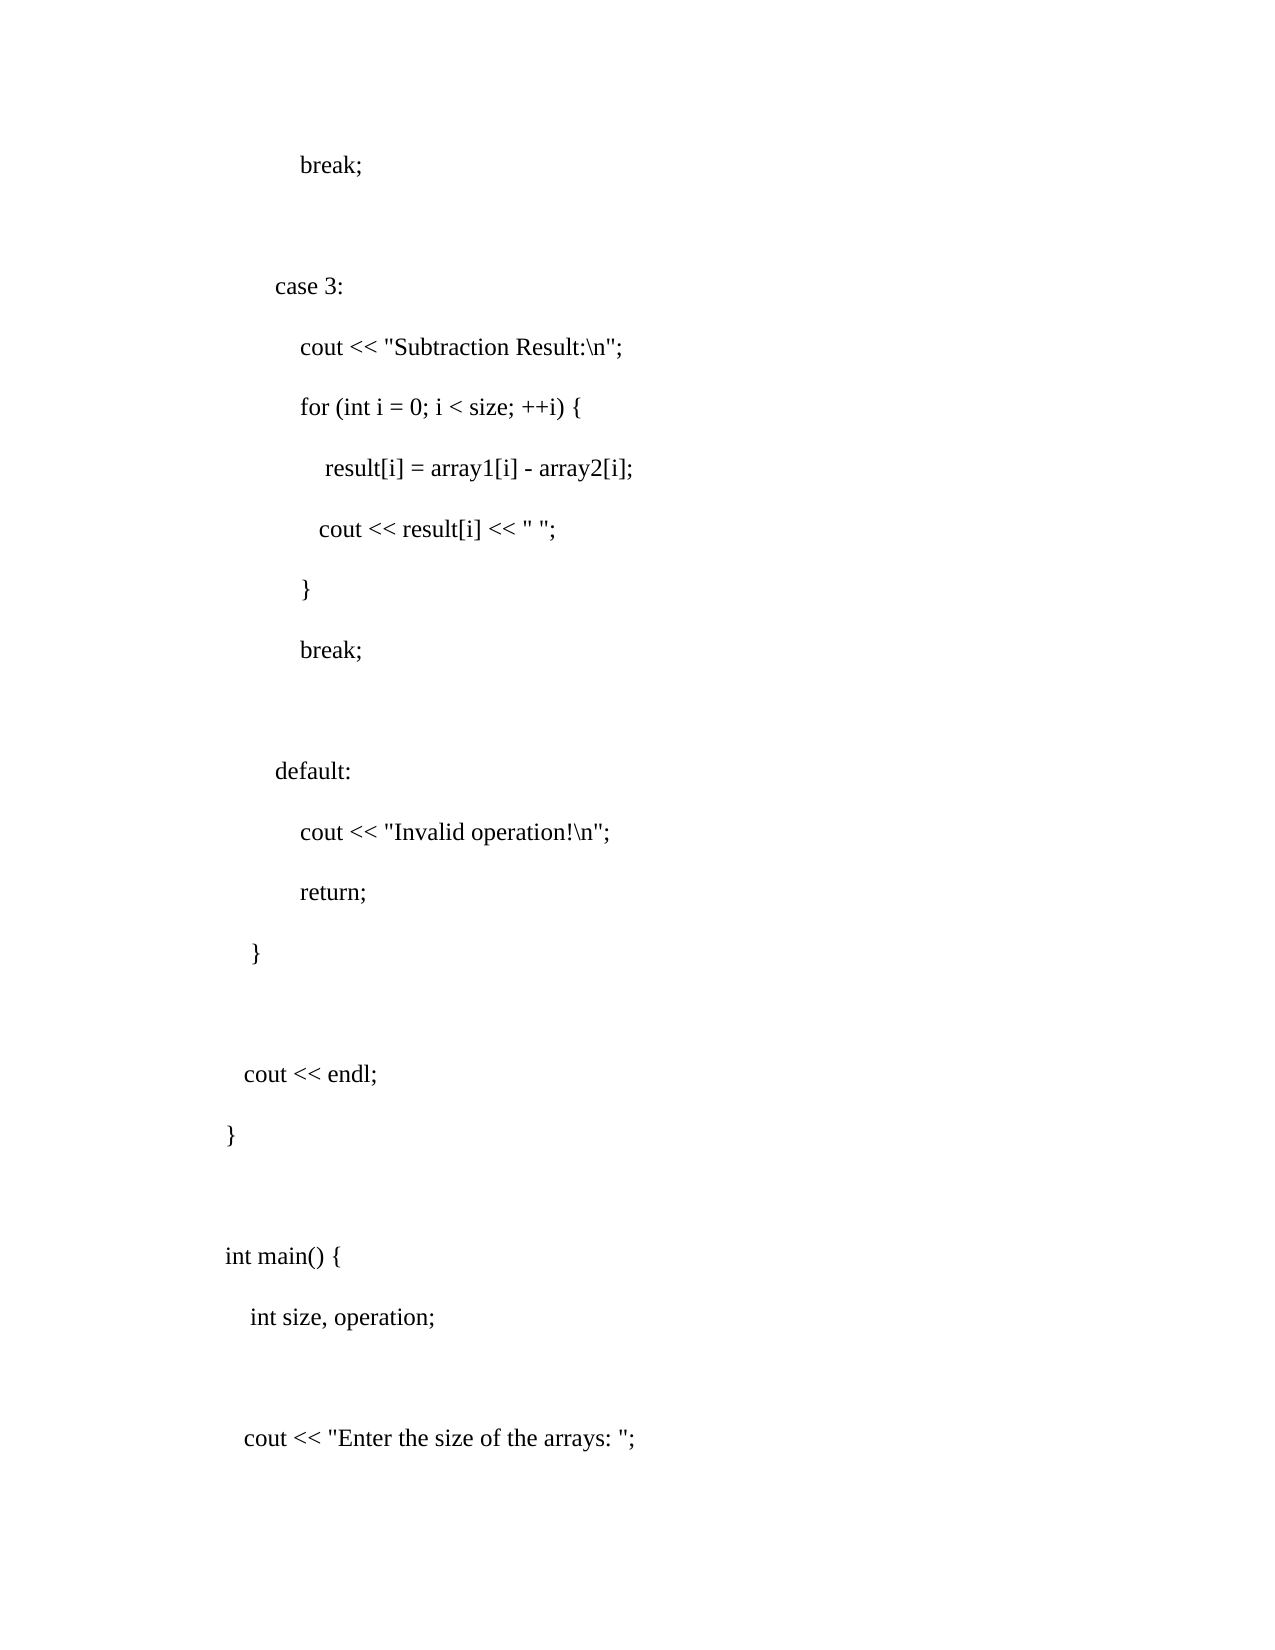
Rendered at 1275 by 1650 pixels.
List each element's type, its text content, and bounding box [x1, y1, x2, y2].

text cout << result[i] << " "; [225, 514, 1124, 542]
text cout << "Subtraction Result:\n"; [225, 332, 1124, 361]
text int main() { [225, 1241, 1124, 1270]
text return; [225, 877, 1124, 906]
text break; [225, 635, 1124, 664]
text } [225, 938, 1124, 967]
text default: [225, 756, 1124, 785]
text cout << endl; [225, 1059, 1124, 1088]
text break; [225, 150, 1124, 179]
text cout << "Enter the size of the arrays: "; [225, 1423, 1124, 1452]
text cout << "Invalid operation!\n"; [225, 817, 1124, 846]
text for (int i = 0; i < size; ++i) { [225, 392, 1124, 421]
text case 3: [225, 271, 1124, 300]
text result[i] = array1[i] - array2[i]; [225, 453, 1124, 482]
text } [225, 574, 1124, 603]
text } [225, 1120, 1124, 1149]
text int size, operation; [225, 1302, 1124, 1331]
